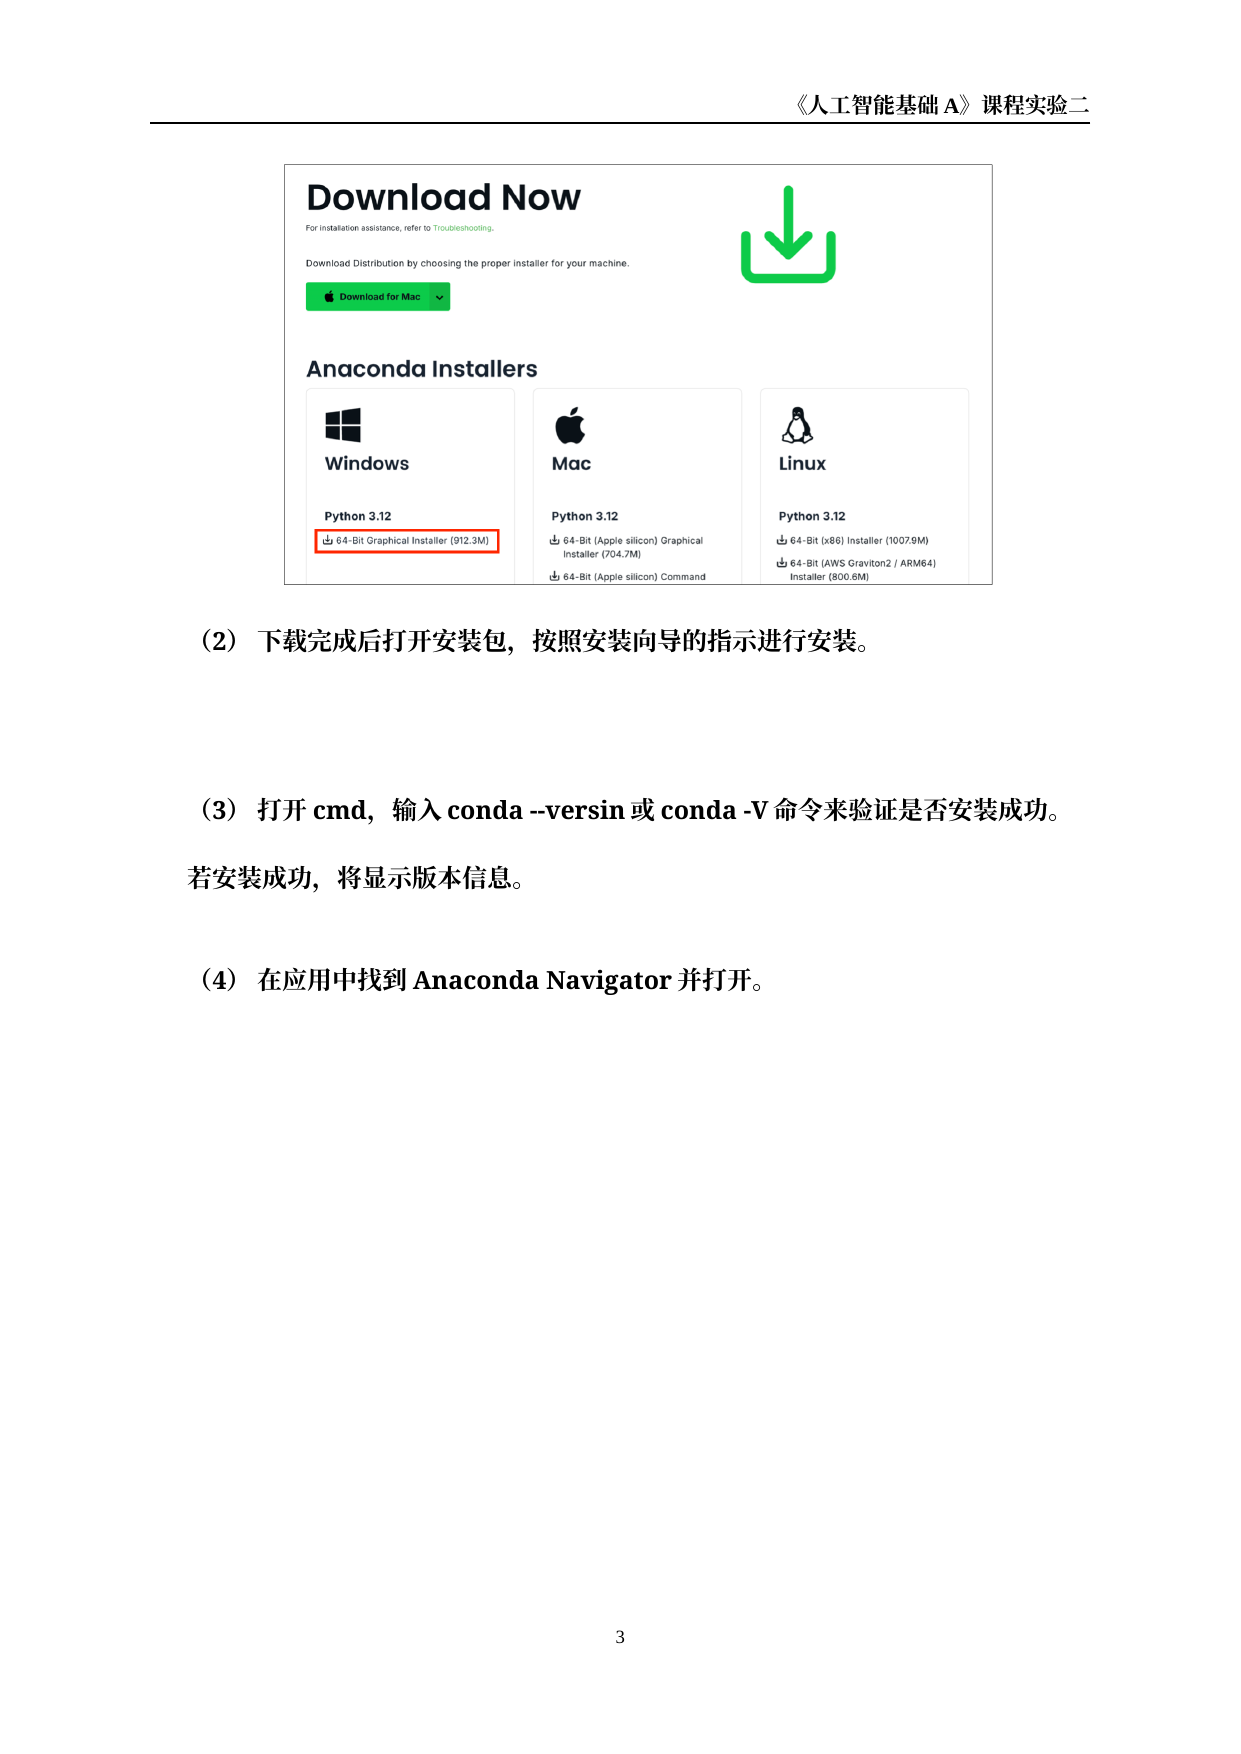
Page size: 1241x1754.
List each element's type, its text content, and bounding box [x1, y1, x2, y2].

text （3） 打开cmd，输入conda --versin或conda -V命令来验证是否安装成功。若安装成功，将显示版本信息。 [187, 775, 1090, 911]
text （4） 在应用中找到Anaconda Navigator并打开。 [187, 945, 1090, 1013]
text （2） 下载完成后打开安装包，按照安装向导的指示进行安装。 [187, 605, 1090, 673]
picture [283, 163, 995, 586]
